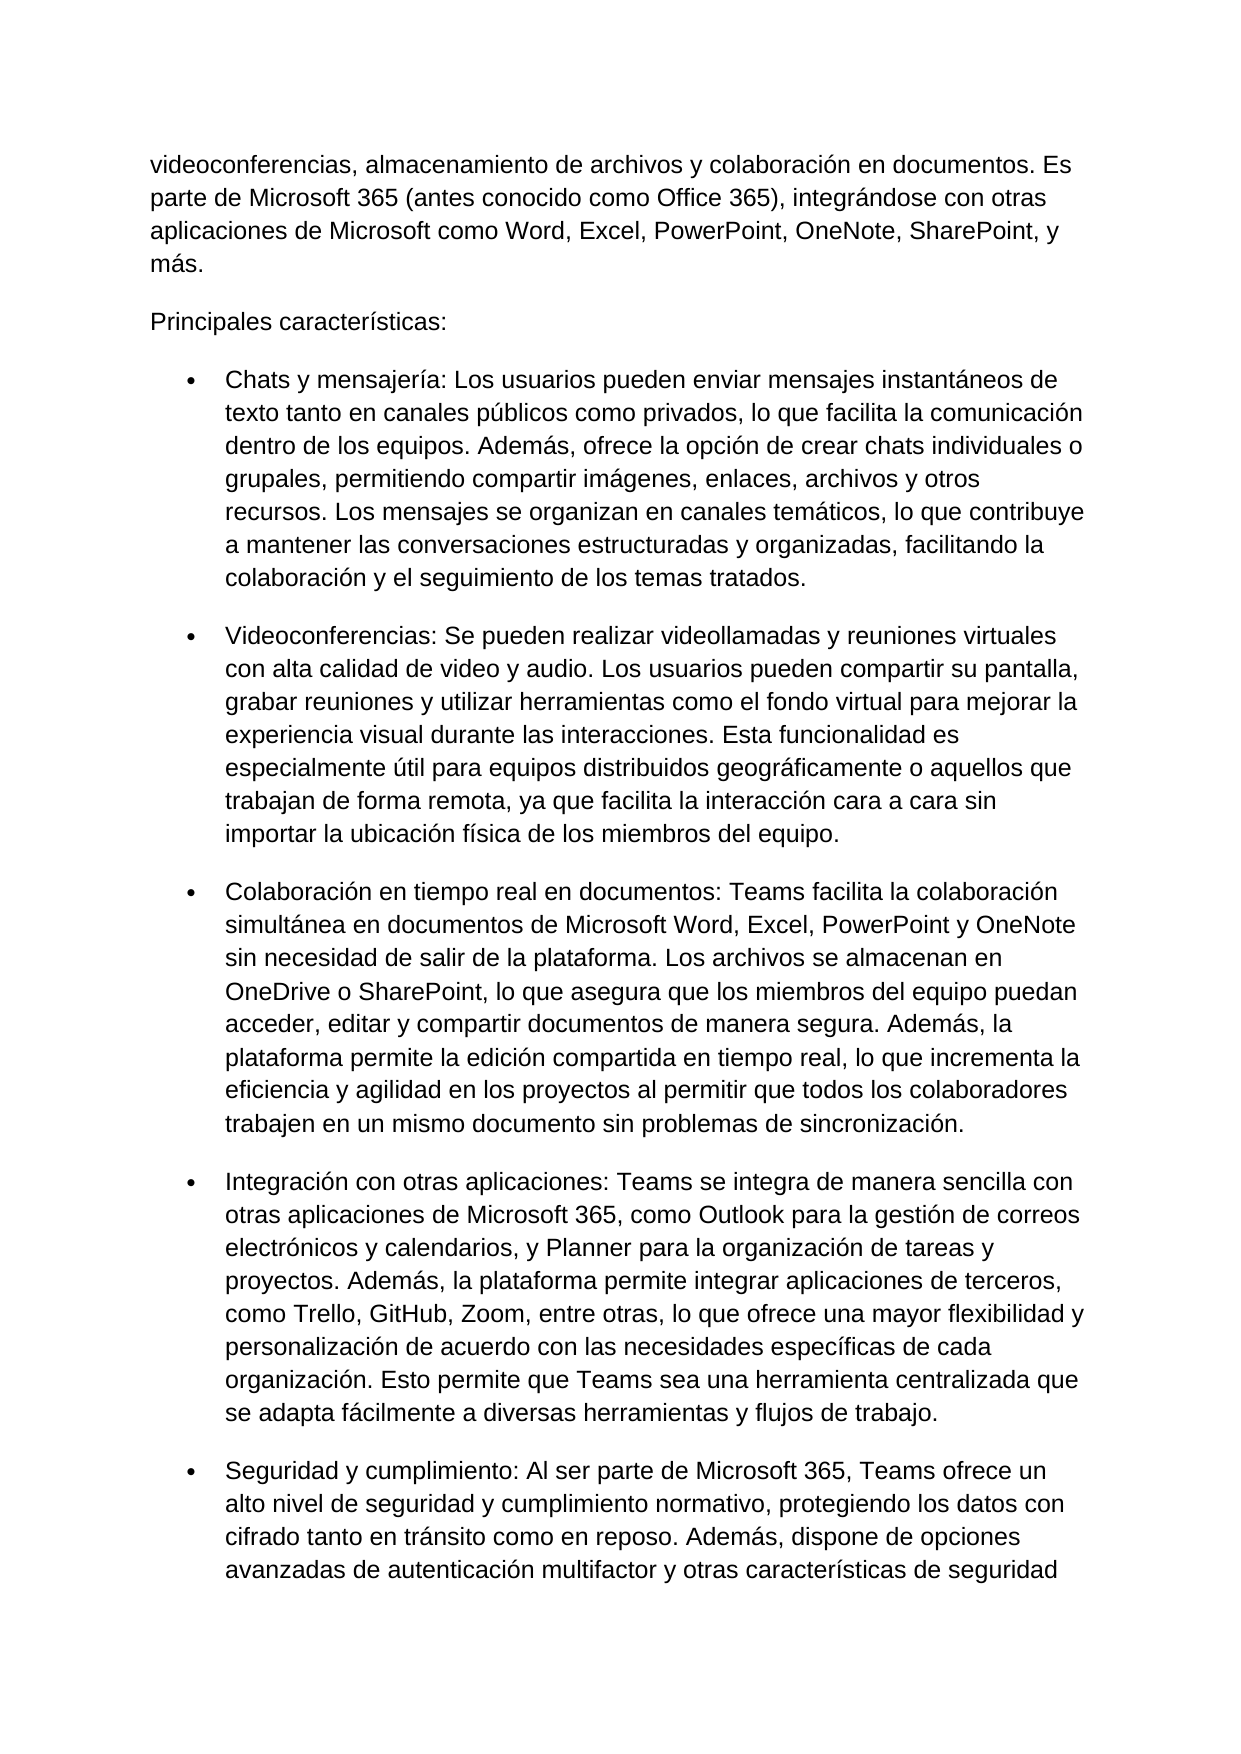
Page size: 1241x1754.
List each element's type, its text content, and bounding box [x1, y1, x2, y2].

list Integración con otras aplicaciones: Teams se integra de manera sencilla con otras aplicaciones de Microsoft 365, como Outlook para la gestión de correos electrónicos y calendarios, y Planner para la organización de tareas y proyectos. Además, la plataforma permite integrar aplicaciones de terceros, como Trello, GitHub, Zoom, entre otras, lo que ofrece una mayor flexibilidad y personalización de acuerdo con las necesidades específicas de cada organización. Esto permite que Teams sea una herramienta centralizada que se adapta fácilmente a diversas herramientas y flujos de trabajo. [187, 1167, 1090, 1426]
list Chats y mensajería: Los usuarios pueden enviar mensajes instantáneos de texto tanto en canales públicos como privados, lo que facilita la comunicación dentro de los equipos. Además, ofrece la opción de crear chats individuales o grupales, permitiendo compartir imágenes, enlaces, archivos y otros recursos. Los mensajes se organizan en canales temáticos, lo que contribuye a mantener las conversaciones estructuradas y organizadas, facilitando la colaboración y el seguimiento de los temas tratados. [187, 365, 1090, 592]
list Videoconferencias: Se pueden realizar videollamadas y reuniones virtuales con alta calidad de video y audio. Los usuarios pueden compartir su pantalla, grabar reuniones y utilizar herramientas como el fondo virtual para mejorar la experiencia visual durante las interacciones. Esta funcionalidad es especialmente útil para equipos distribuidos geográficamente o aquellos que trabajan de forma remota, ya que facilita la interacción cara a cara sin importar la ubicación física de los miembros del equipo. [187, 621, 1090, 848]
text Principales características: [150, 307, 1090, 336]
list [187, 1456, 1090, 1583]
list Colaboración en tiempo real en documentos: Teams facilita la colaboración simultánea en documentos de Microsoft Word, Excel, PowerPoint y OneNote sin necesidad de salir de la plataforma. Los archivos se almacenan en OneDrive o SharePoint, lo que asegura que los miembros del equipo puedan acceder, editar y compartir documentos de manera segura. Además, la plataforma permite la edición compartida en tiempo real, lo que incrementa la eficiencia y agilidad en los proyectos al permitir que todos los colaboradores trabajen en un mismo documento sin problemas de sincronización. [187, 877, 1090, 1137]
